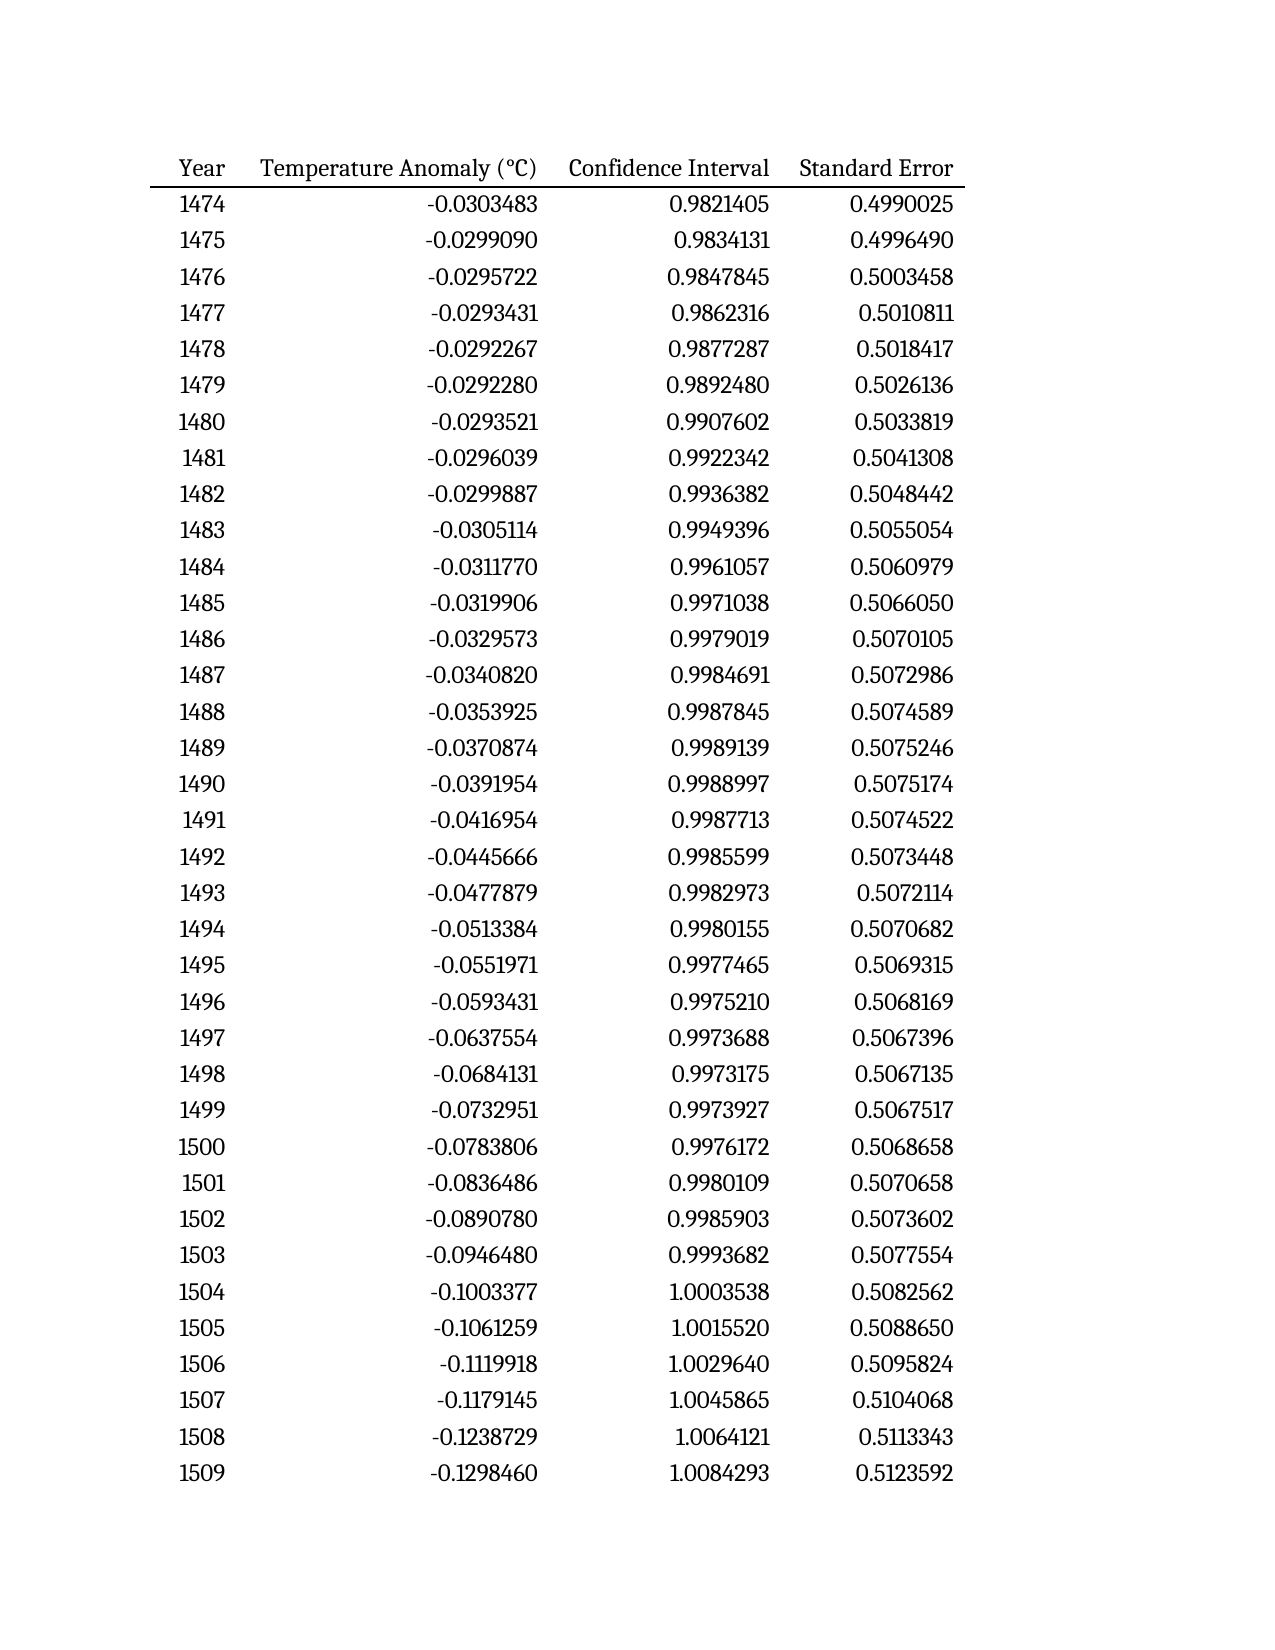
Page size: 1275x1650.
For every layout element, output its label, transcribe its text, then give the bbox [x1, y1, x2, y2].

table_header Temperature Anomaly (°C) [236, 150, 549, 186]
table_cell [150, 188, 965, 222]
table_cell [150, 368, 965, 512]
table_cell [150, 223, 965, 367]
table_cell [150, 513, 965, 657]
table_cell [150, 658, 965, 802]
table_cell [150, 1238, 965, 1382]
table_header Year [150, 150, 236, 186]
table_header Confidence Interval [549, 150, 781, 186]
table_header Standard Error [781, 150, 965, 186]
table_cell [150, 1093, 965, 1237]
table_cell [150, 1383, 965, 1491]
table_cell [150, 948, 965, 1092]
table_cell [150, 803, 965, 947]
